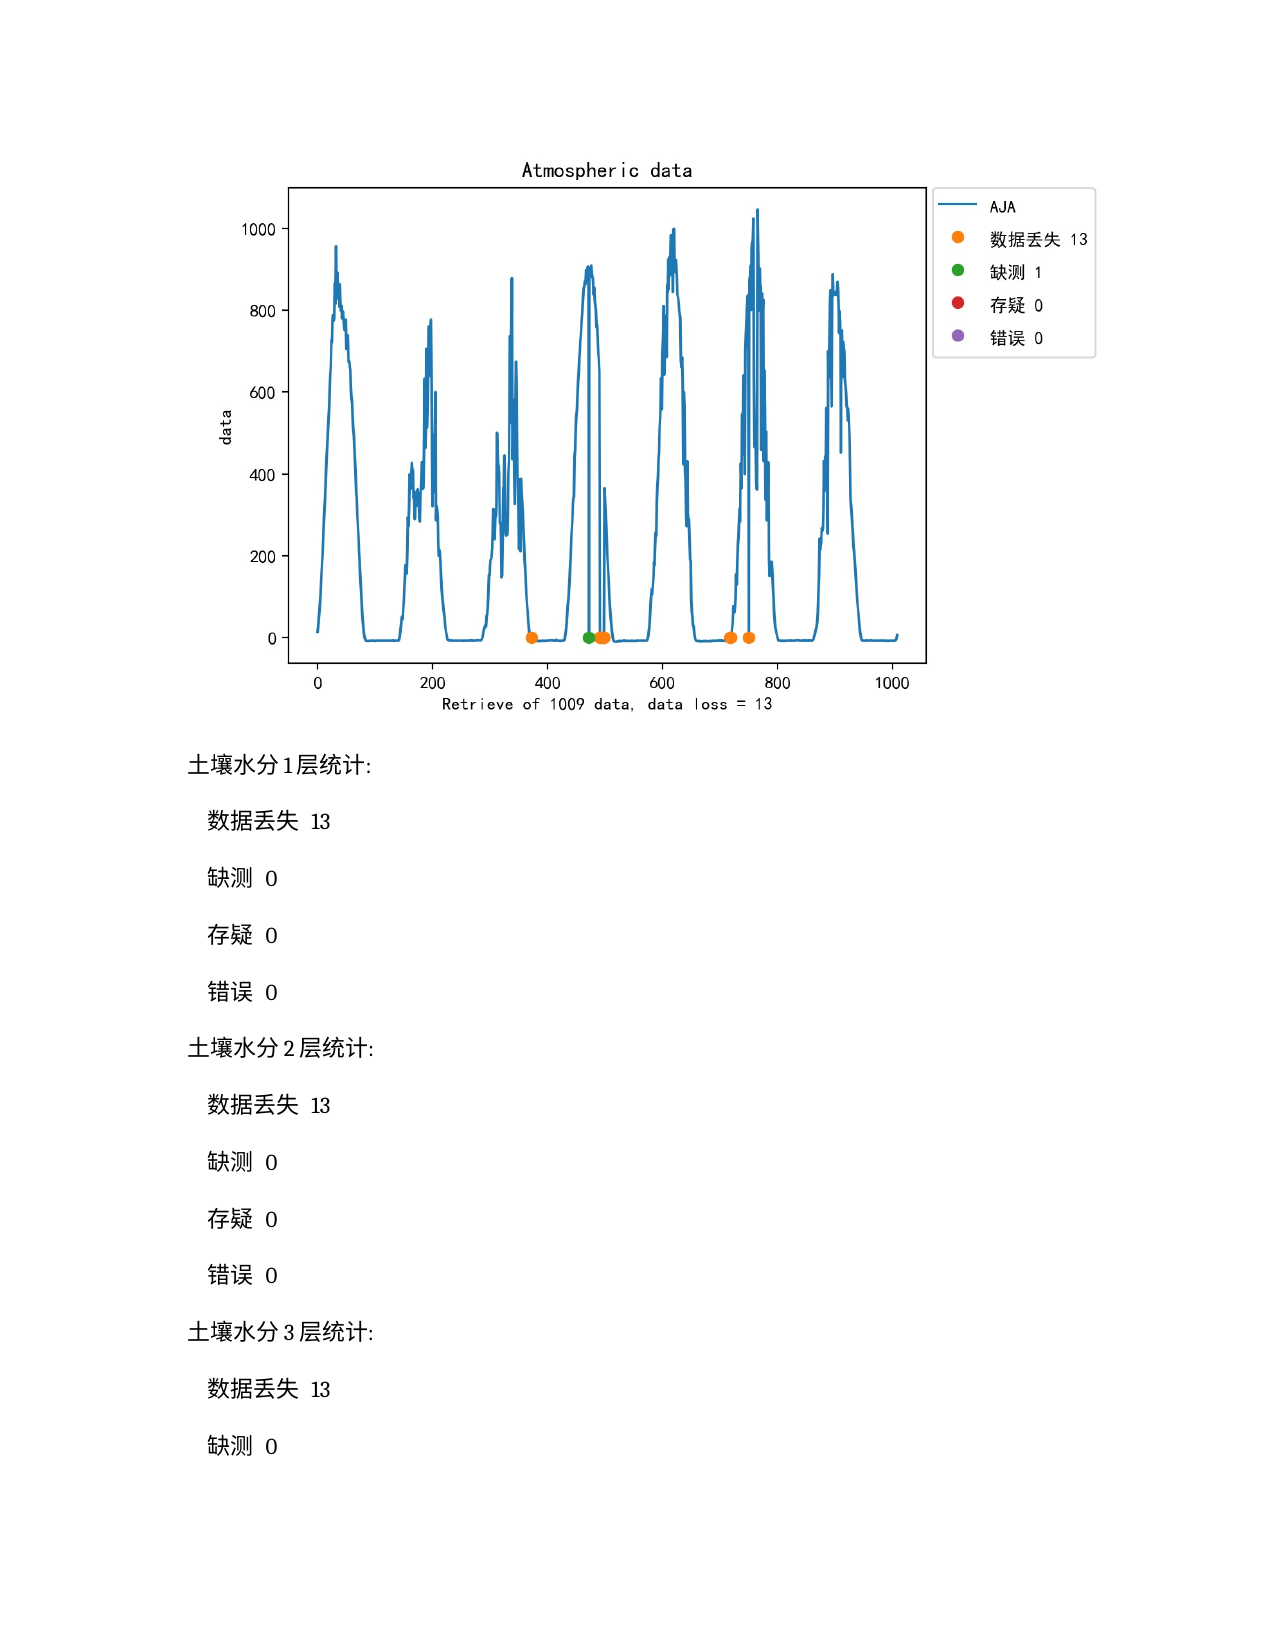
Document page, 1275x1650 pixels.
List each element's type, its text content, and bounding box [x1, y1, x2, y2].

text 土壤水分2层统计: [187, 1032, 1087, 1064]
text 数据丢失 13 [187, 1089, 1087, 1120]
text 错误 0 [187, 976, 1087, 1007]
text 错误 0 [187, 1259, 1087, 1291]
text 缺测 0 [187, 1146, 1087, 1177]
text 缺测 0 [187, 1430, 1087, 1461]
text 土壤水分3层统计: [187, 1316, 1087, 1347]
text 土壤水分1层统计: [187, 748, 1087, 780]
text 数据丢失 13 [187, 1373, 1087, 1404]
text 缺测 0 [187, 862, 1087, 893]
picture [206, 150, 1107, 724]
text 数据丢失 13 [187, 805, 1087, 837]
text 存疑 0 [187, 919, 1087, 950]
text 存疑 0 [187, 1203, 1087, 1234]
